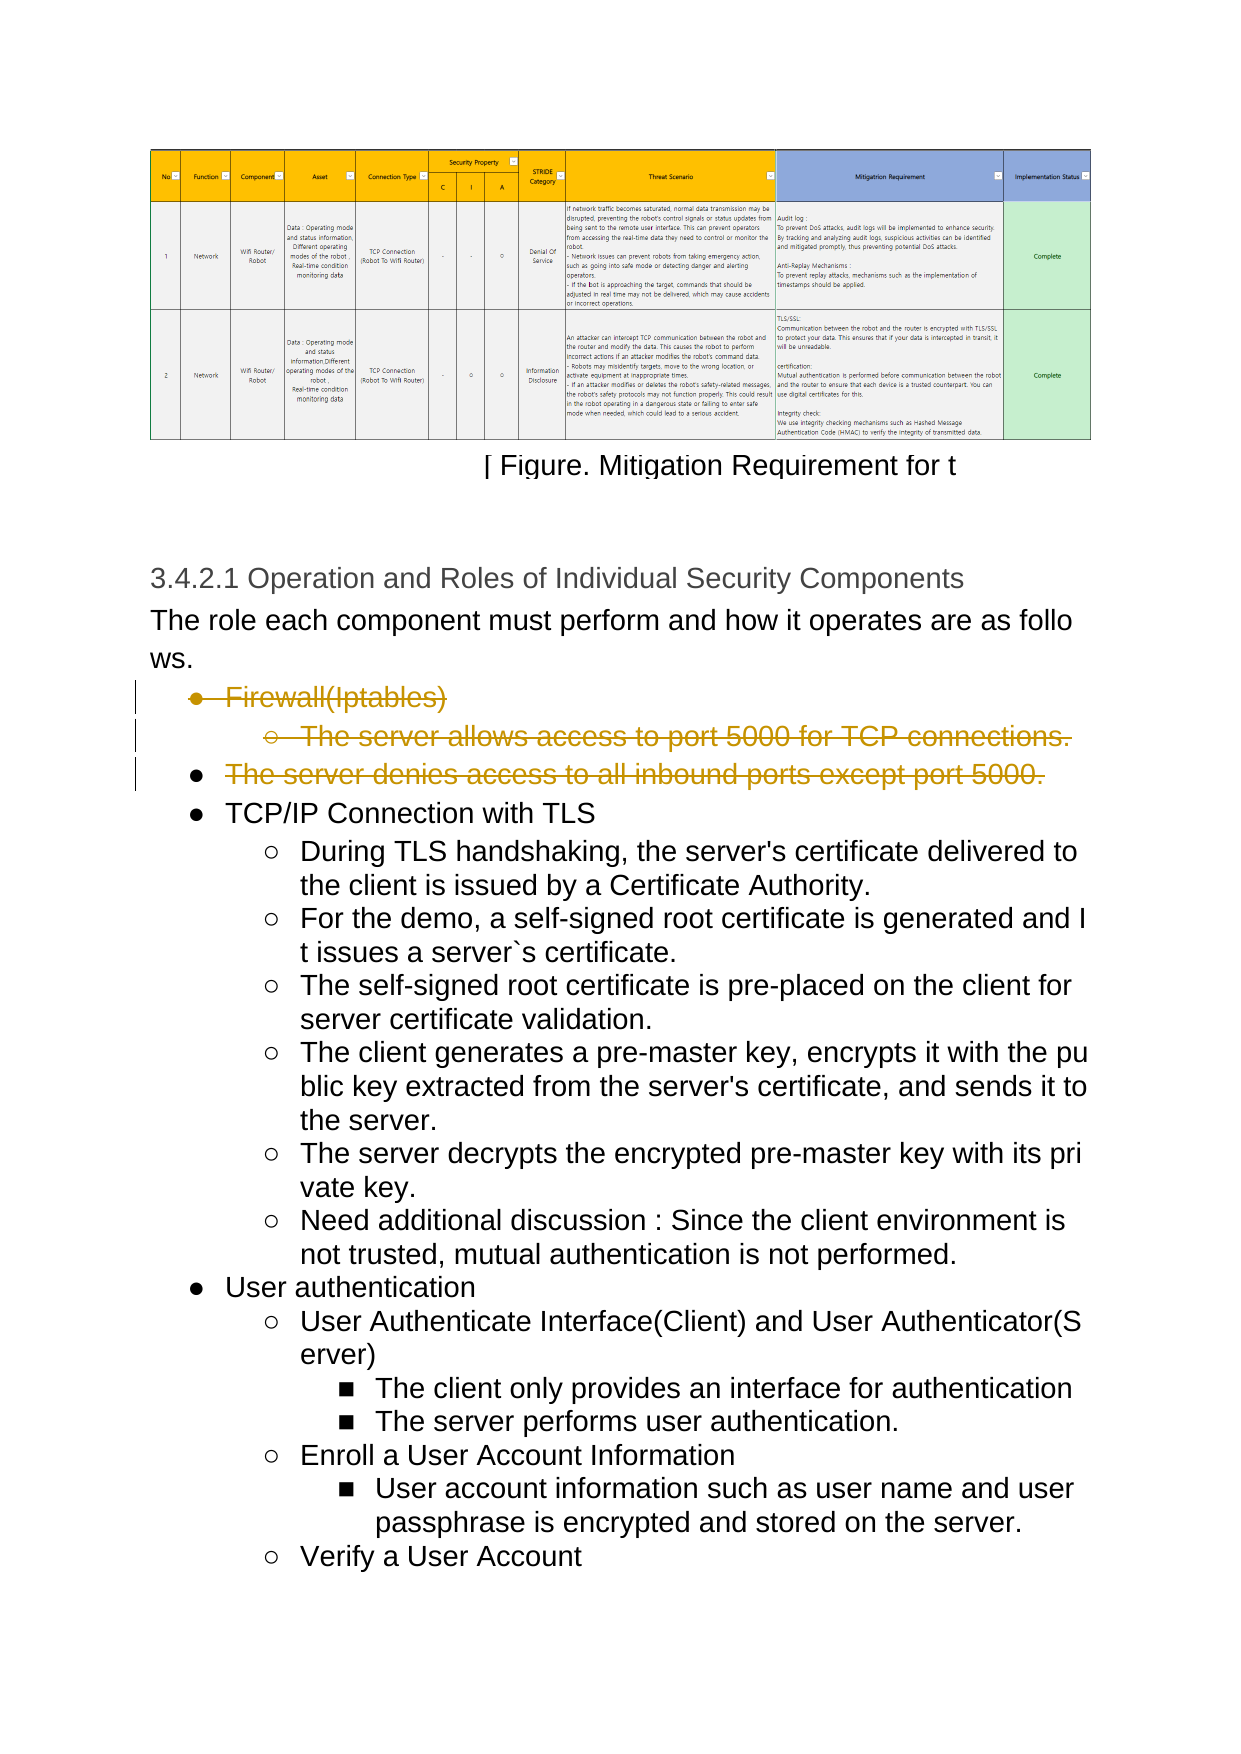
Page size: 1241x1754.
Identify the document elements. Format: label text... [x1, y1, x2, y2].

list During TLS handshaking, the server's certificate delivered to the client is issued by a Certificate Authority. [262, 834, 1090, 901]
list The client generates a pre-master key, encrypts it with the public key extracted from the server's certificate, and sends it to the server. [262, 1035, 1090, 1136]
text The role each component must perform and how it operates are as follows. [150, 603, 1090, 675]
list User authentication [187, 1270, 1090, 1304]
subtitle 3.4.2.1 Operation and Roles of Individual Security Components [150, 561, 1090, 594]
list User account information such as user name and user passphrase is encrypted and stored on the server. [337, 1471, 1090, 1538]
picture [150, 149, 1091, 440]
list Verify a User Account [262, 1538, 1090, 1572]
list The self-signed root certificate is pre-placed on the client for server certificate validation. [262, 968, 1090, 1035]
list The server decrypts the encrypted pre-master key with its private key. [262, 1136, 1090, 1203]
list Need additional discussion : Since the client environment is not trusted, mutual authentication is not performed. [262, 1203, 1090, 1270]
list For the demo, a self-signed root certificate is generated and It issues a server`s certificate. [262, 901, 1090, 968]
list The server performs user authentication. [337, 1404, 1090, 1438]
list User Authenticate Interface(Client) and User Authenticator(Server) [262, 1304, 1090, 1371]
list The client only provides an interface for authentication [337, 1371, 1090, 1404]
list Enroll a User Account Information [262, 1438, 1090, 1471]
list TCP/IP Connection with TLS [187, 796, 1090, 829]
